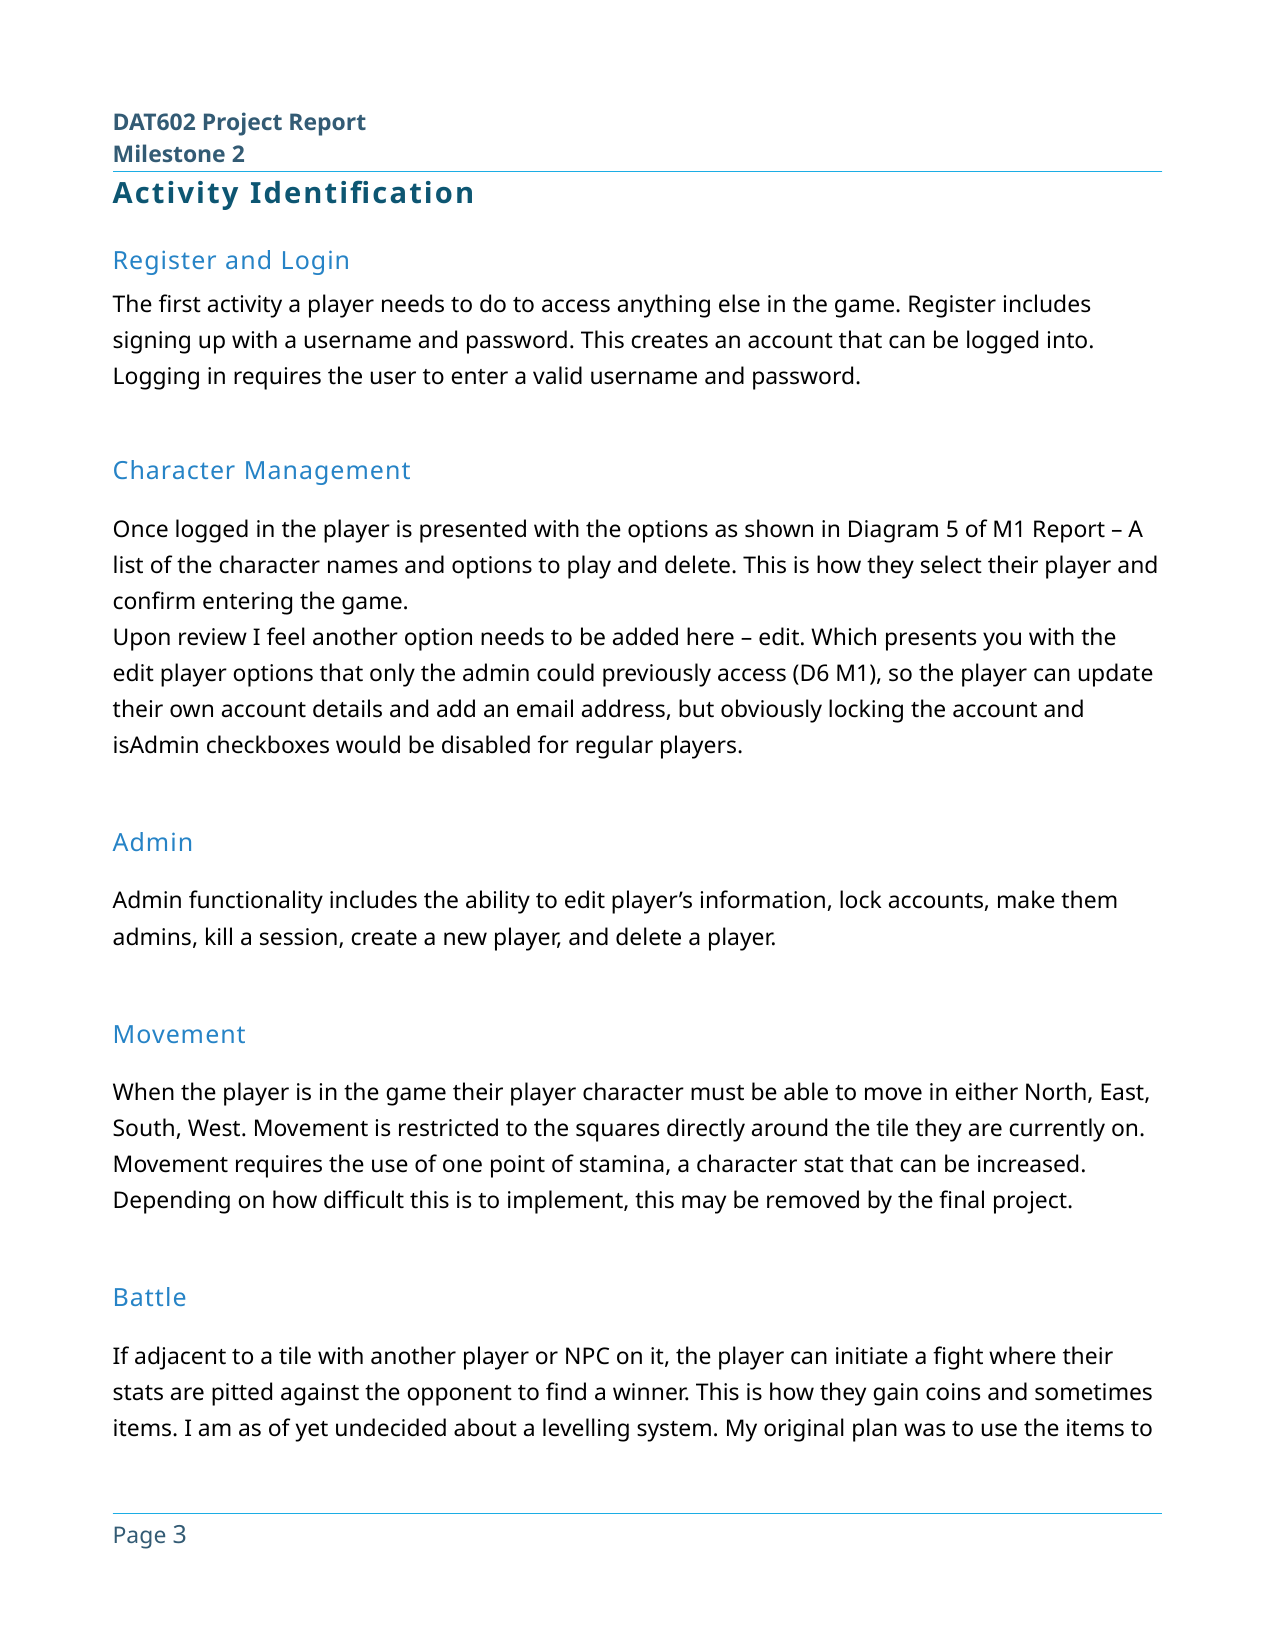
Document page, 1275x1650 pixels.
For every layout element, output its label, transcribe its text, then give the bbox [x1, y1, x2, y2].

text Battle [112, 1241, 1162, 1314]
subtitle Activity Identification [112, 172, 1162, 212]
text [112, 1340, 1162, 1443]
text Movement [112, 977, 1162, 1050]
text When the player is in the game their player character must be able to move in either North, East, South, West. Movement is restricted to the squares directly around the tile they are currently on. Movement requires the use of one point of stamina, a character stat that can be increased. Depending on how difficult this is to implement, this may be removed by the final project. [112, 1076, 1162, 1215]
text Character Management [112, 417, 1162, 487]
subtitle Register and Login [112, 242, 1162, 277]
text Admin [112, 785, 1162, 858]
text Once logged in the player is presented with the options as shown in Diagram 5 of M1 Report – A list of the character names and options to play and delete. This is how they select their player and confirm entering the game. Upon review I feel another option needs to be added here – edit. Which presents you with the edit player options that only the admin could previously access (D6 M1), so the player can update their own account details and add an email address, but obviously locking the account and isAdmin checkboxes would be disabled for regular players. [112, 513, 1162, 760]
text The first activity a player needs to do to access anything else in the game. Register includes signing up with a username and password. This creates an account that can be logged into. Logging in requires the user to enter a valid username and password. [112, 288, 1162, 391]
text Admin functionality includes the ability to edit player’s information, lock accounts, make them admins, kill a session, create a new player, and delete a player. [112, 884, 1162, 952]
